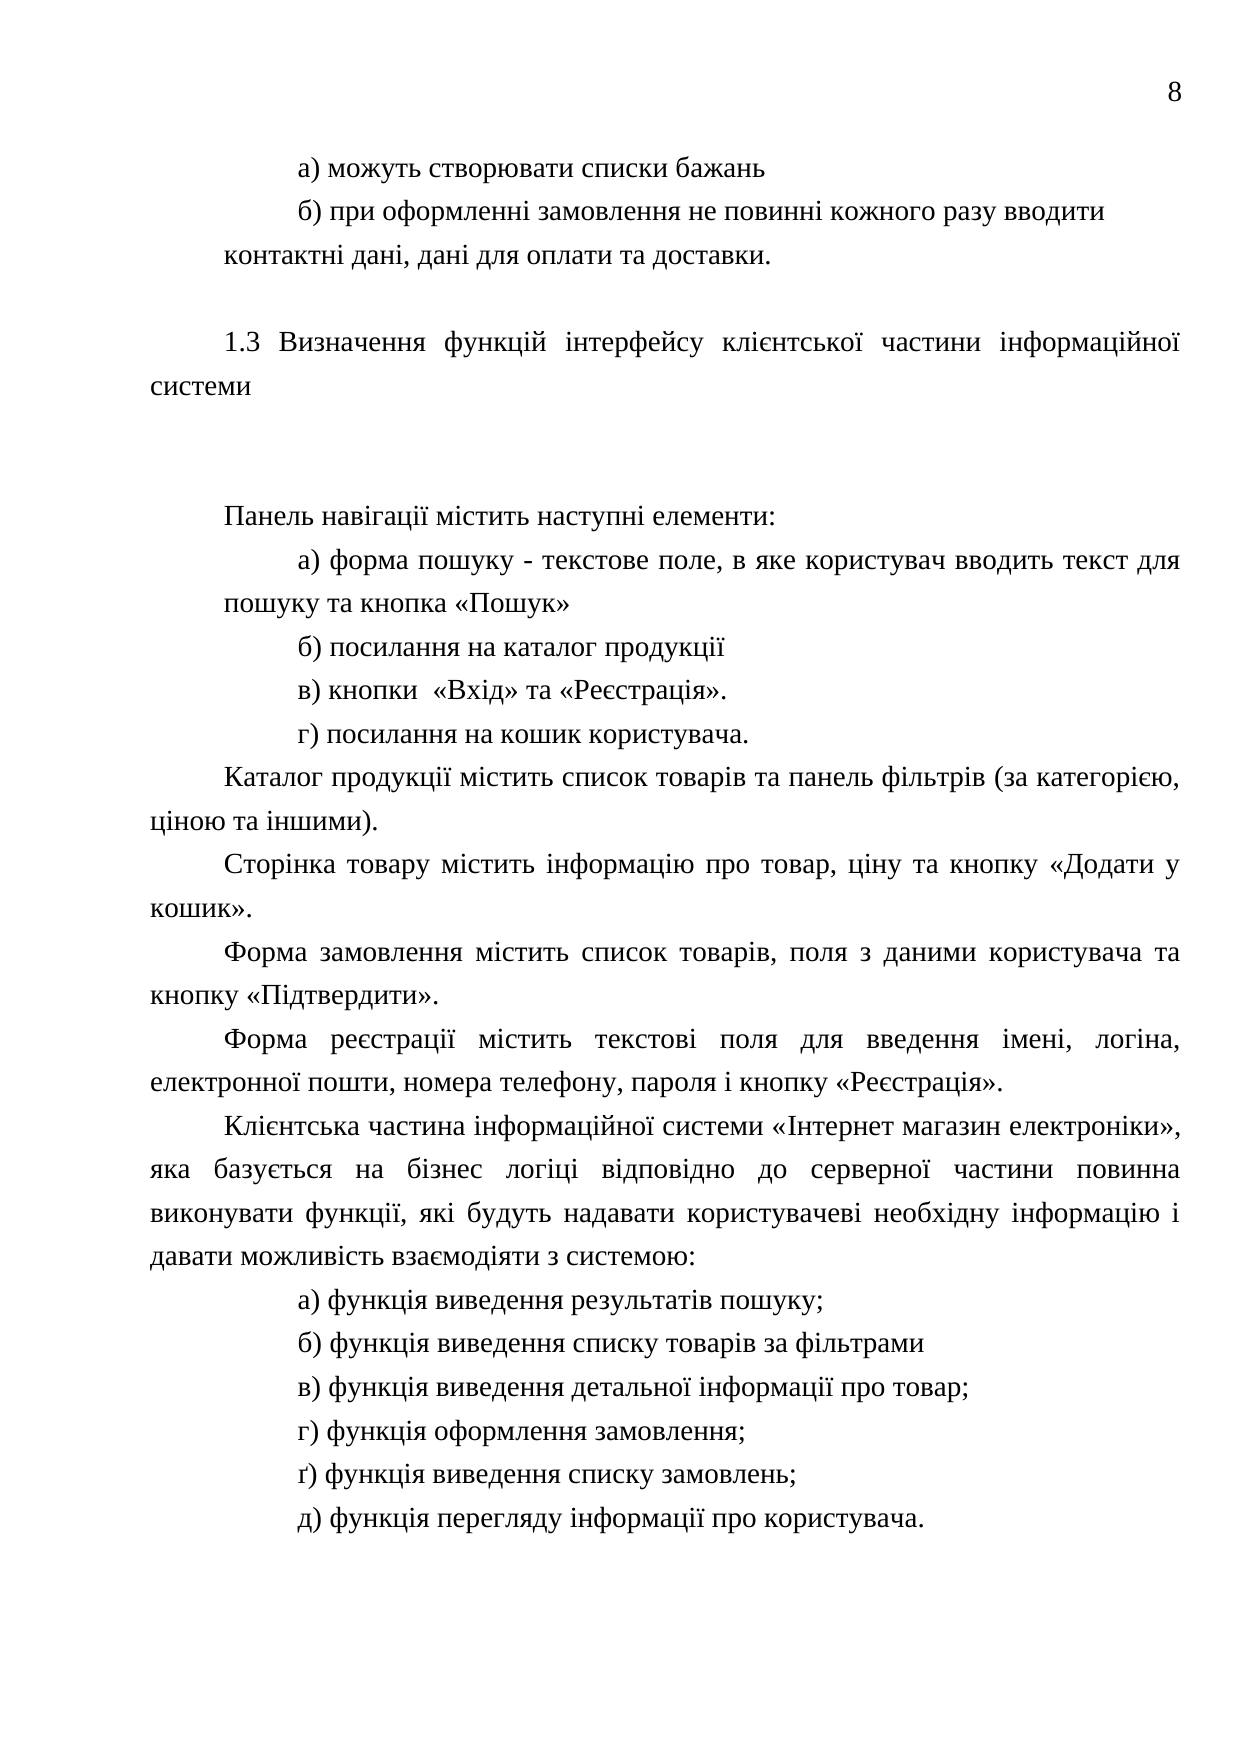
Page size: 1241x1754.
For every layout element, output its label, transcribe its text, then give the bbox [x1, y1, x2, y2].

text Форма реєстрації містить текстові поля для введення імені, логіна, електронної пошти, номера телефону, пароля і кнопку «Реєстрація». [150, 1021, 1181, 1098]
text в) кнопки «Вхід» та «Реєстрація». [224, 672, 1181, 706]
text а) форма пошуку - текстове поле, в яке користувач вводить текст для пошуку та кнопка «Пошук» [224, 542, 1181, 619]
text Каталог продукції містить список товарів та панель фільтрів (за категорією, ціною та іншими). [150, 759, 1181, 837]
text Панель навігації містить наступні елементи: [150, 498, 1181, 532]
text Сторінка товару містить інформацію про товар, ціну та кнопку «Додати у кошик». [150, 847, 1181, 924]
text д) функція перегляду інформації про користувача. [224, 1500, 1181, 1533]
text Форма замовлення містить список товарів, поля з даними користувача та кнопку «Підтвердити». [150, 934, 1181, 1011]
text в) функція виведення детальної інформації про товар; [297, 1369, 1181, 1403]
text а) функція виведення результатів пошуку; [297, 1282, 1181, 1316]
text ґ) функція виведення списку замовлень; [297, 1456, 1181, 1490]
text г) посилання на кошик користувача. [224, 716, 1181, 749]
text б) посилання на каталог продукції [224, 629, 1181, 662]
text а) можуть створювати списки бажань [224, 150, 1181, 183]
text Клієнтська частина інформаційної системи «Інтернет магазин електроніки», яка базується на бізнес логіці відповідно до серверної частини повинна виконувати функції, які будуть надавати користувачеві необхідну інформацію і давати можливість взаємодіяти з системою: [150, 1108, 1181, 1272]
text г) функція оформлення замовлення; [297, 1413, 1181, 1446]
text б) при оформленні замовлення не повинні кожного разу вводити контактні дані, дані для оплати та доставки. [224, 193, 1181, 271]
text б) функція виведення списку товарів за фільтрами [297, 1326, 1181, 1359]
text 1.3 Визначення функцій інтерфейсу клієнтської частини інформаційної системи [150, 324, 1181, 401]
